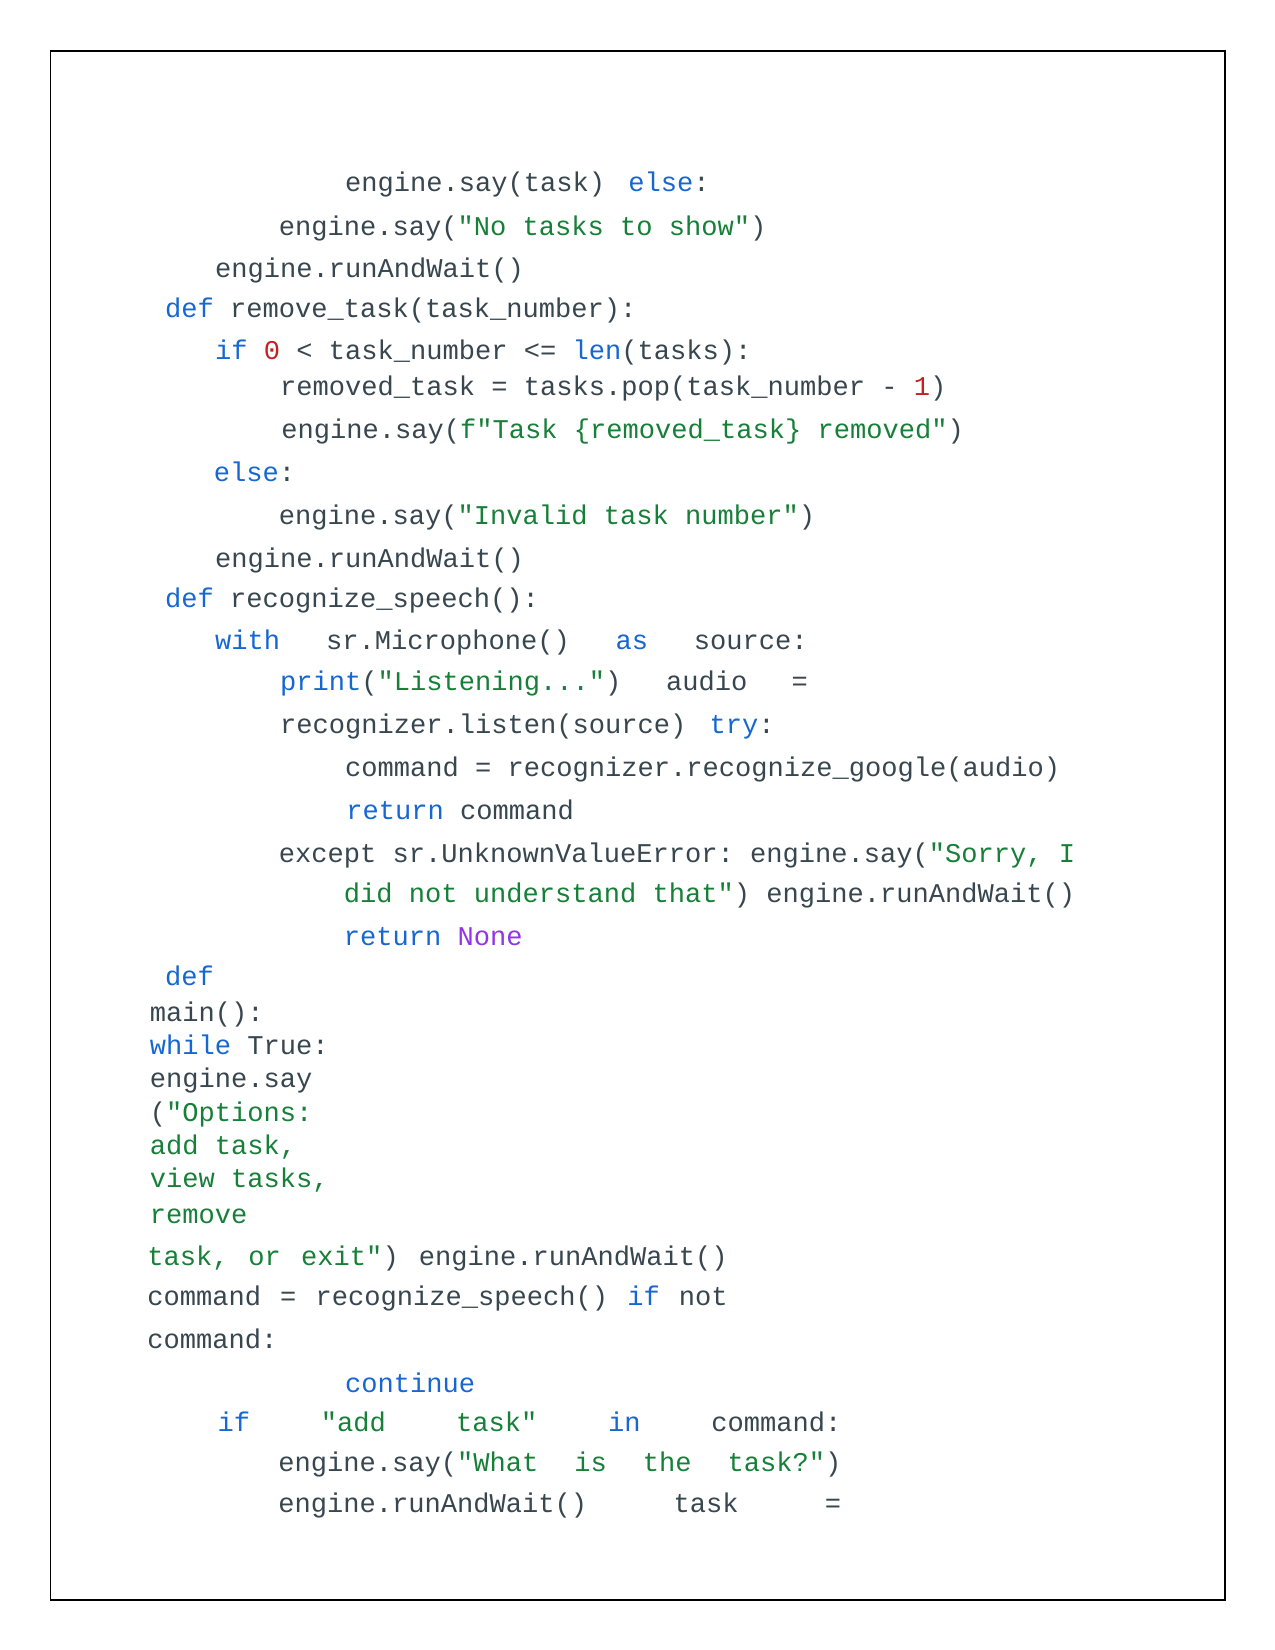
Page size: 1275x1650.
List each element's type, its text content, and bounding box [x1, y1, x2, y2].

text if 0 < task_number <= len(tasks): [215, 337, 1112, 368]
text else: [213, 459, 1171, 489]
text removed_task = tasks.pop(task_number - 1) engine.say(f"Task {removed_task} removed") [280, 373, 1112, 446]
text task, or exit") engine.runAndWait() command = recognize_speech() if not command: [147, 1242, 727, 1357]
text except sr.UnknownValueError: engine.say("Sorry, I did not understand that") engine.runAndWait() return None [278, 840, 1112, 953]
text engine.say(task) else: [213, 169, 709, 200]
text engine.runAndWait() [215, 255, 1112, 286]
text engine.say("Invalid task number") [278, 502, 1171, 533]
text engine.runAndWait() [215, 545, 1112, 576]
text def main(): while True: engine.say("Options: add task, view tasks, remove [148, 963, 343, 1231]
text def remove_task(task_number): [148, 294, 636, 325]
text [147, 1409, 841, 1521]
text with sr.Microphone() as source: print("Listening...") audio = recognizer.listen(source) try: [215, 627, 808, 741]
text command = recognizer.recognize_google(audio) return command [345, 754, 1112, 827]
text continue [345, 1369, 1171, 1400]
text def recognize_speech(): [148, 584, 538, 615]
text engine.say("No tasks to show") [278, 212, 1171, 243]
